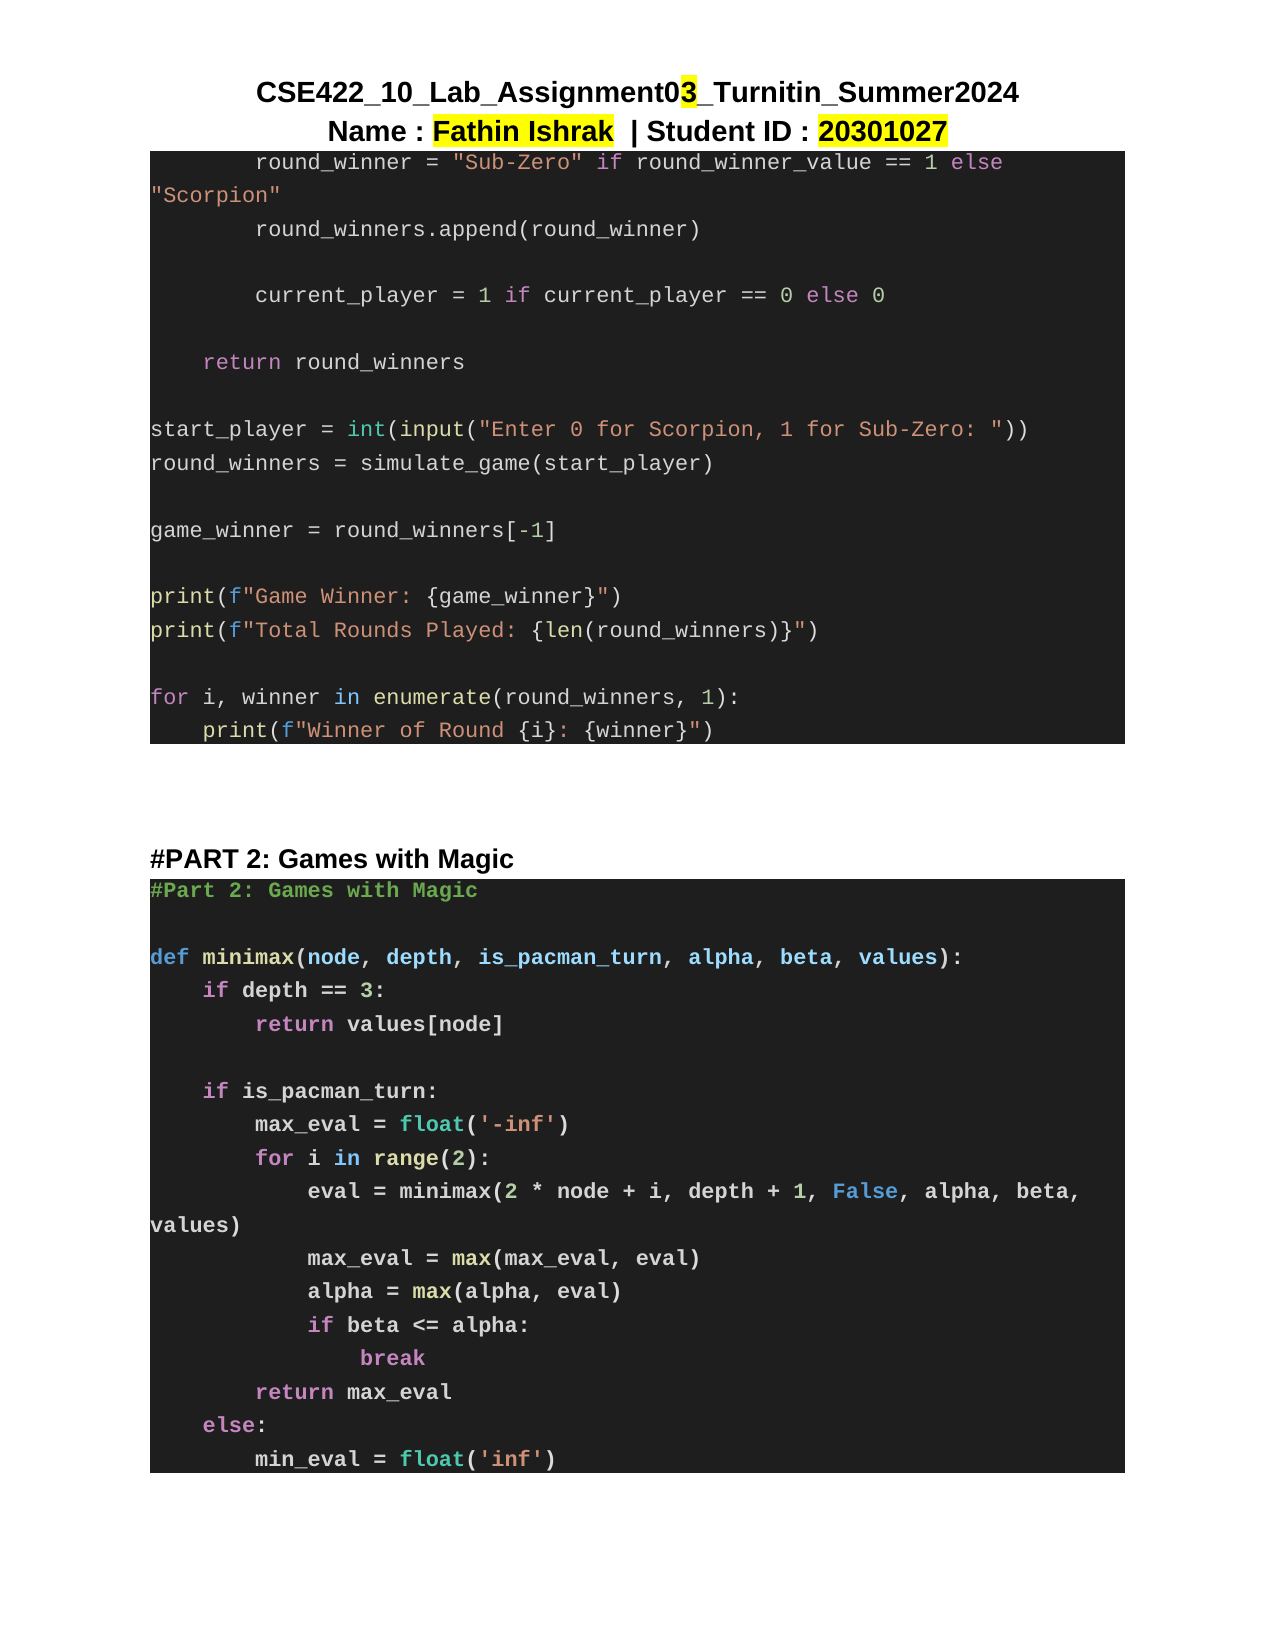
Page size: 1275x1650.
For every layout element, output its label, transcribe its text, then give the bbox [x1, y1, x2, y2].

text round_winners.append(round_winner) [150, 218, 1125, 243]
text #Part 2: Games with Magic [150, 879, 1125, 904]
text if beta <= alpha: [150, 1314, 1125, 1339]
text current_player = 1 if current_player == 0 else 0 [150, 285, 1125, 309]
text min_eval = float('inf') [150, 1448, 1125, 1473]
text #PART 2: Games with Magic [150, 843, 1125, 875]
text for i in range(2): [150, 1147, 1125, 1172]
text print(f"Winner of Round {i}: {winner}") [150, 719, 1125, 744]
text return values[node] [150, 1013, 1125, 1038]
text if is_pacman_turn: [150, 1080, 1125, 1105]
text print(f"Game Winner: {game_winner}") [150, 586, 1125, 610]
text round_winner = "Sub-Zero" if round_winner_value == 1 else "Scorpion" [150, 151, 1125, 209]
text eval = minimax(2 * node + i, depth + 1, False, alpha, beta, values) [150, 1180, 1125, 1238]
text for i, winner in enumerate(round_winners, 1): [150, 686, 1125, 711]
text round_winners = simulate_game(start_player) [150, 452, 1125, 477]
text else: [150, 1414, 1125, 1439]
text game_winner = round_winners[-1] [150, 519, 1125, 543]
text return round_winners [150, 352, 1125, 376]
text return max_eval [150, 1381, 1125, 1406]
text max_eval = float('-inf') [150, 1113, 1125, 1138]
text max_eval = max(max_eval, eval) [150, 1247, 1125, 1272]
text start_player = int(input("Enter 0 for Scorpion, 1 for Sub-Zero: ")) [150, 418, 1125, 443]
text break [150, 1347, 1125, 1372]
text def minimax(node, depth, is_pacman_turn, alpha, beta, values): [150, 946, 1125, 971]
text if depth == 3: [150, 980, 1125, 1004]
text print(f"Total Rounds Played: {len(round_winners)}") [150, 619, 1125, 644]
text alpha = max(alpha, eval) [150, 1281, 1125, 1305]
